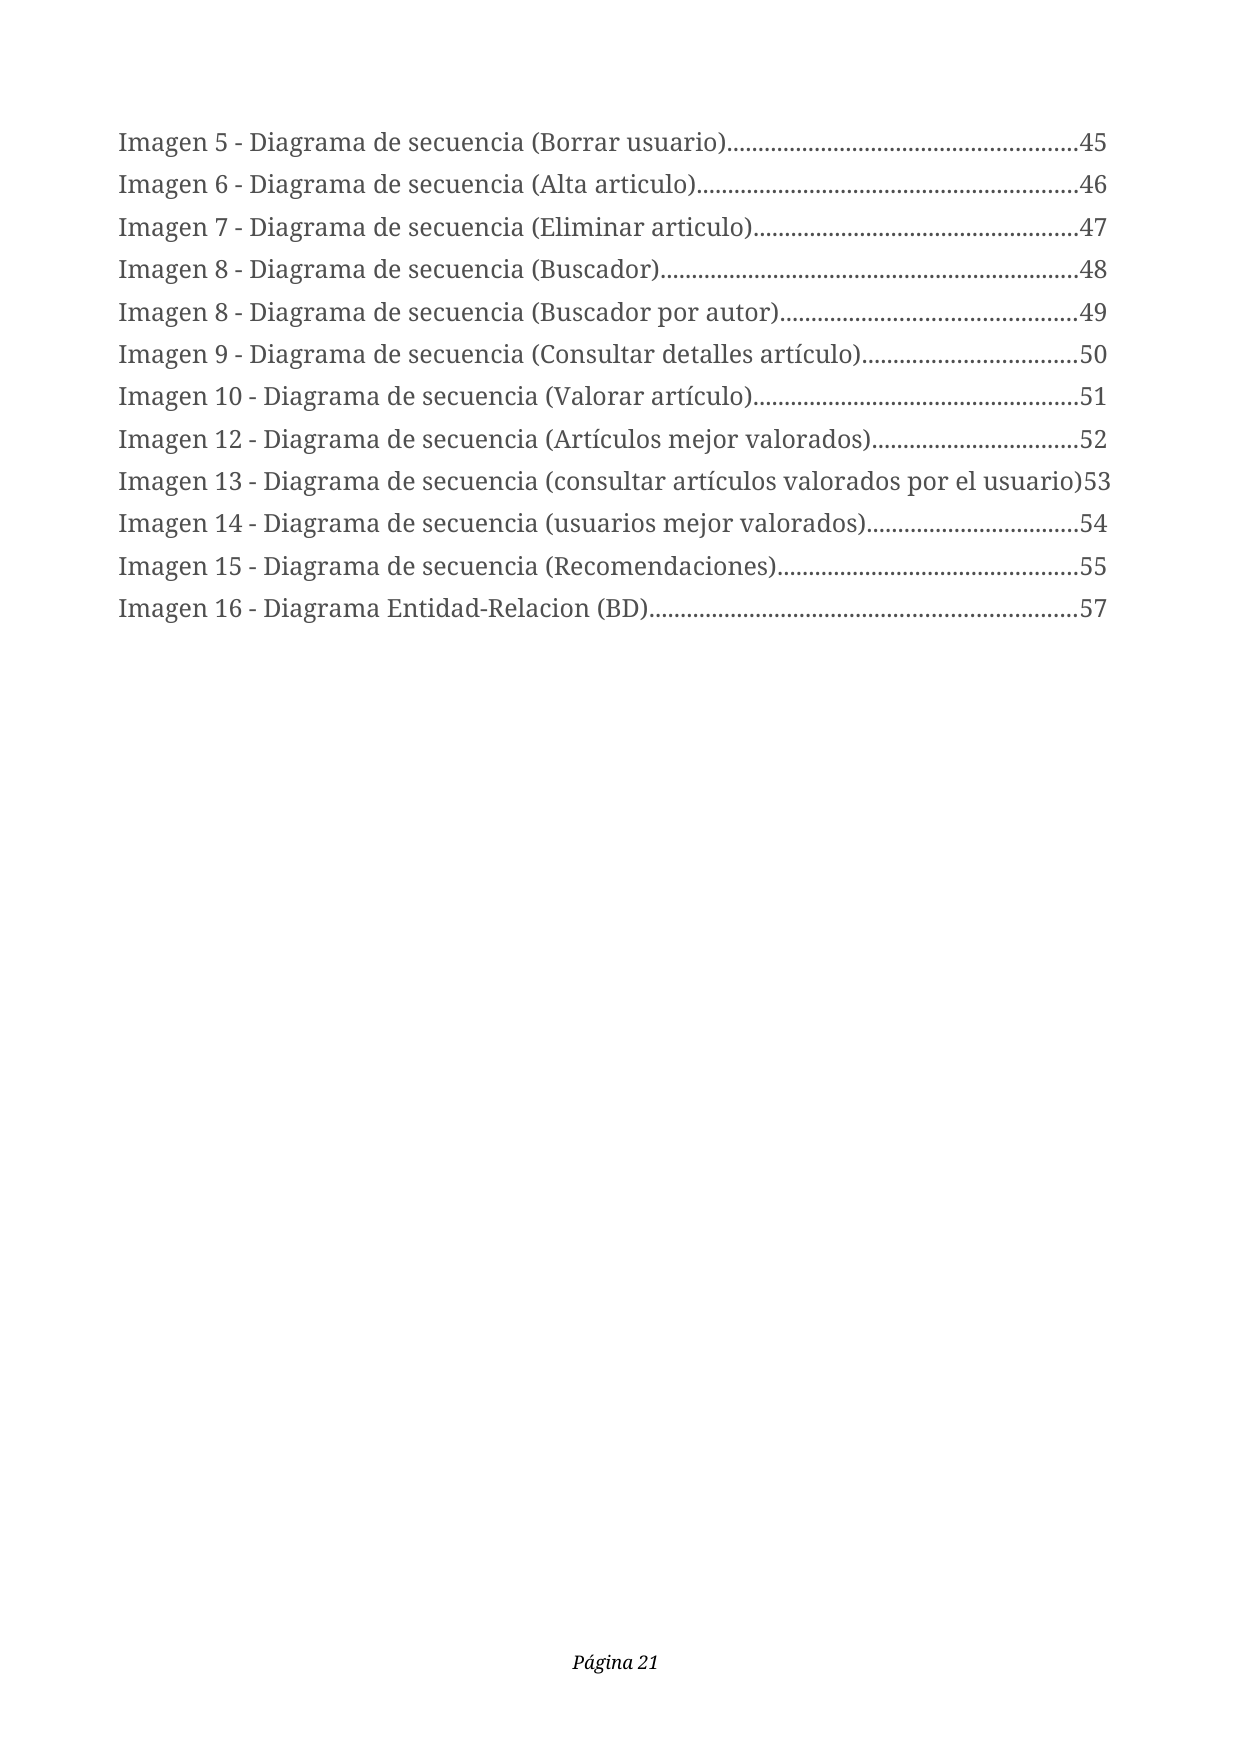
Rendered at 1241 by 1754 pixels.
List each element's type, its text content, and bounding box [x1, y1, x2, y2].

text Imagen 14 - Diagrama de secuencia (usuarios mejor valorados) 54 [118, 506, 1115, 540]
text Imagen 6 - Diagrama de secuencia (Alta articulo) 46 [118, 167, 1115, 201]
text Imagen 8 - Diagrama de secuencia (Buscador) 48 [118, 252, 1115, 286]
text Imagen 7 - Diagrama de secuencia (Eliminar articulo) 47 [118, 209, 1115, 243]
text Imagen 15 - Diagrama de secuencia (Recomendaciones) 55 [118, 548, 1115, 583]
text Imagen 10 - Diagrama de secuencia (Valorar artículo) 51 [118, 379, 1115, 413]
text Imagen 8 - Diagrama de secuencia (Buscador por autor) 49 [118, 294, 1115, 328]
text Imagen 12 - Diagrama de secuencia (Artículos mejor valorados) 52 [118, 421, 1115, 455]
text Imagen 5 - Diagrama de secuencia (Borrar usuario) 45 [118, 124, 1115, 159]
text Imagen 13 - Diagrama de secuencia (consultar artículos valorados por el usuario) 53 [118, 464, 1115, 498]
text Imagen 16 - Diagrama Entidad-Relacion (BD) 57 [118, 591, 1115, 625]
text Imagen 9 - Diagrama de secuencia (Consultar detalles artículo) 50 [118, 337, 1115, 371]
